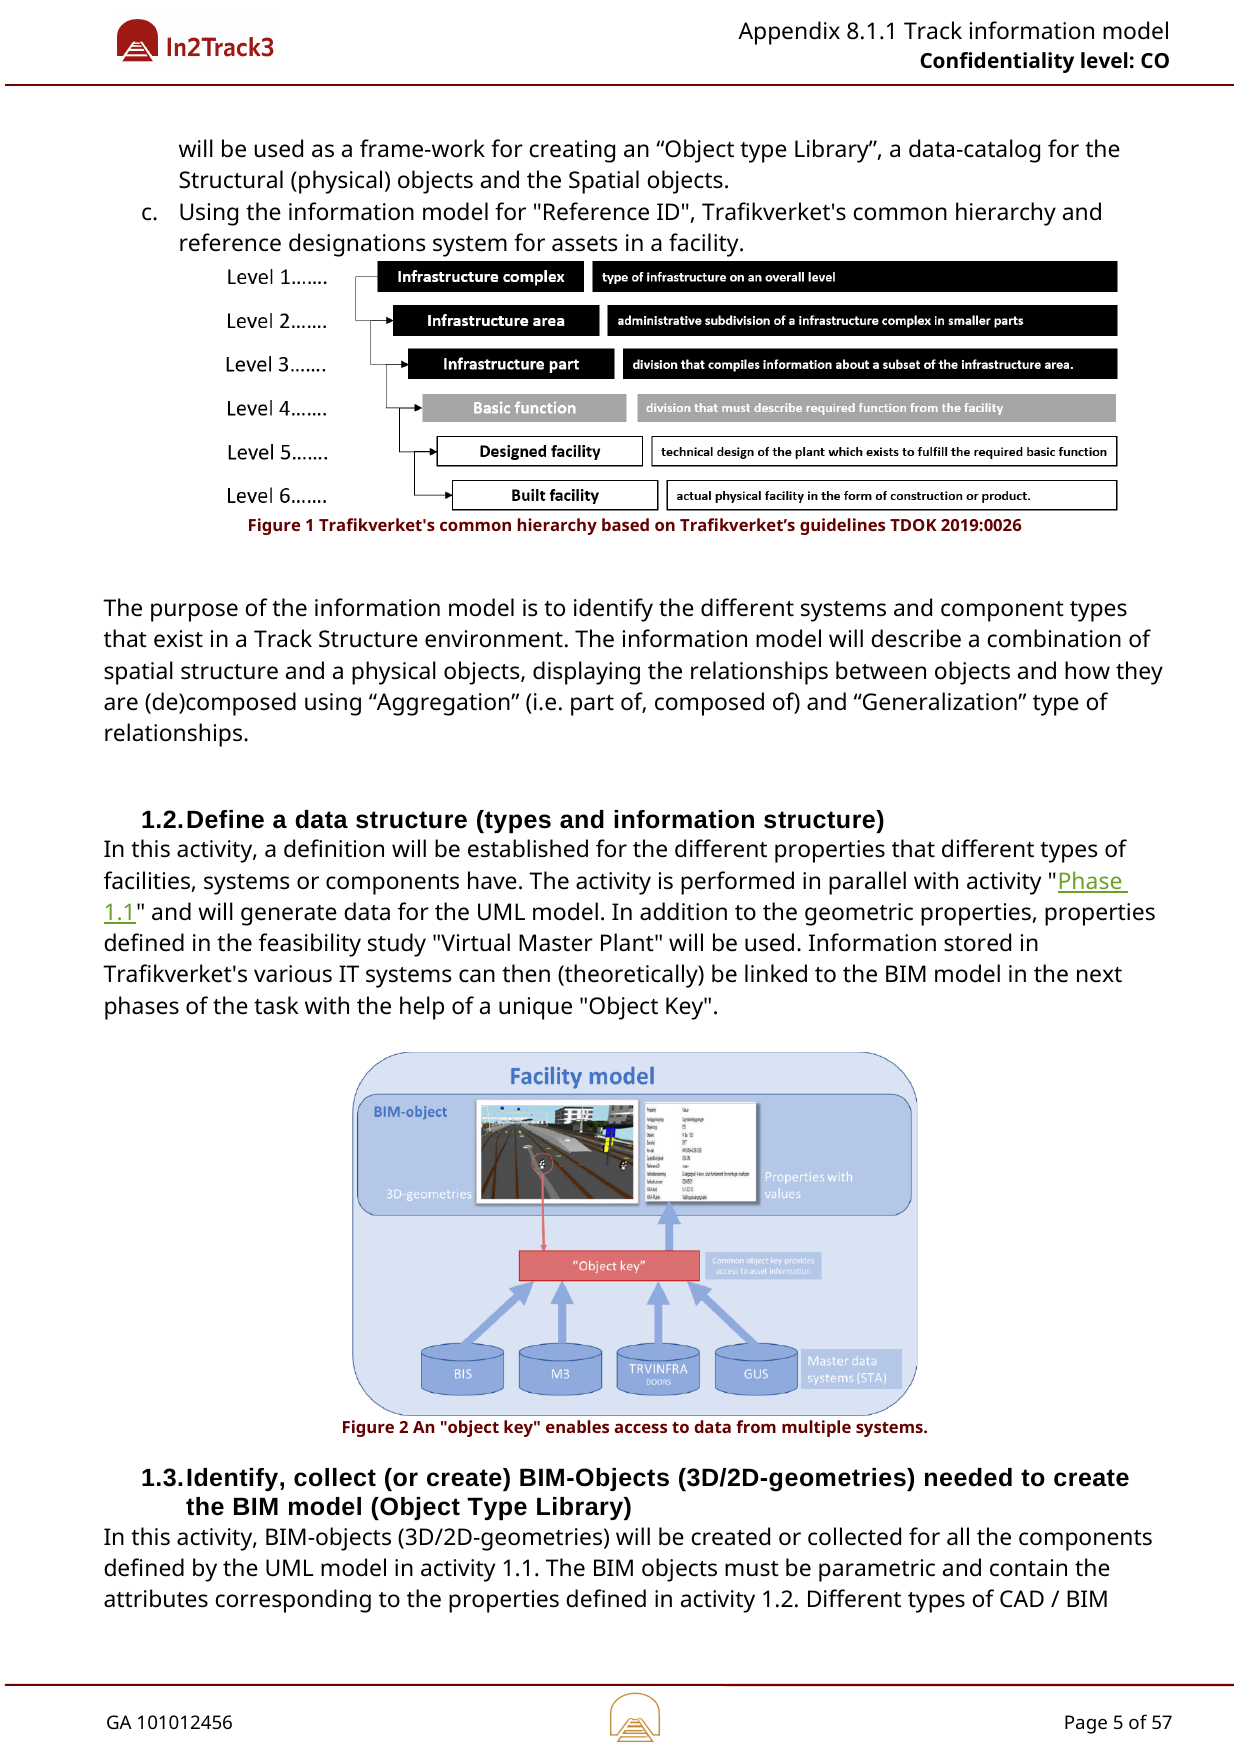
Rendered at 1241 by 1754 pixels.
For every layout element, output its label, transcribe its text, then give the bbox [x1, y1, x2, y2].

subtitle Define a data structure (types and information structure) [141, 804, 1166, 833]
list Using the information model for "Reference ID", Trafikverket's common hierarchy and reference designations system for assets in a facility. [141, 195, 1166, 258]
text Figure 2 An "object key" enables access to data from multiple systems. [103, 1416, 1166, 1438]
picture [220, 257, 1124, 514]
text Figure 1 Trafikverket's common hierarchy based on Trafikverket’s guidelines TDOK 2019:0026 [103, 513, 1166, 536]
text The purpose of the information model is to identify the different systems and component types that exist in a Track Structure environment. The information model will describe a combination of spatial structure and a physical objects, displaying the relationships between objects and how they are (de)composed using “Aggregation” (i.e. part of, composed of) and “Generalization” type of relationships. [103, 592, 1166, 748]
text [103, 1521, 1166, 1614]
subtitle Identify, collect (or create) BIM-Objects (3D/2D-geometries) needed to create the BIM model (Object Type Library) [141, 1463, 1166, 1521]
picture [114, 14, 276, 65]
text In this activity, a definition will be established for the different properties that different types of facilities, systems or components have. The activity is performed in parallel with activity "Phase 1.1" and will generate data for the UML model. In addition to the geometric properties, properties defined in the feasibility study "Virtual Master Plant" will be used. Information stored in Trafikverket's various IT systems can then (theoretically) be linked to the BIM model in the next phases of the task with the help of a unique "Object Key". [103, 833, 1166, 1021]
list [141, 133, 1166, 195]
picture [352, 1052, 918, 1416]
